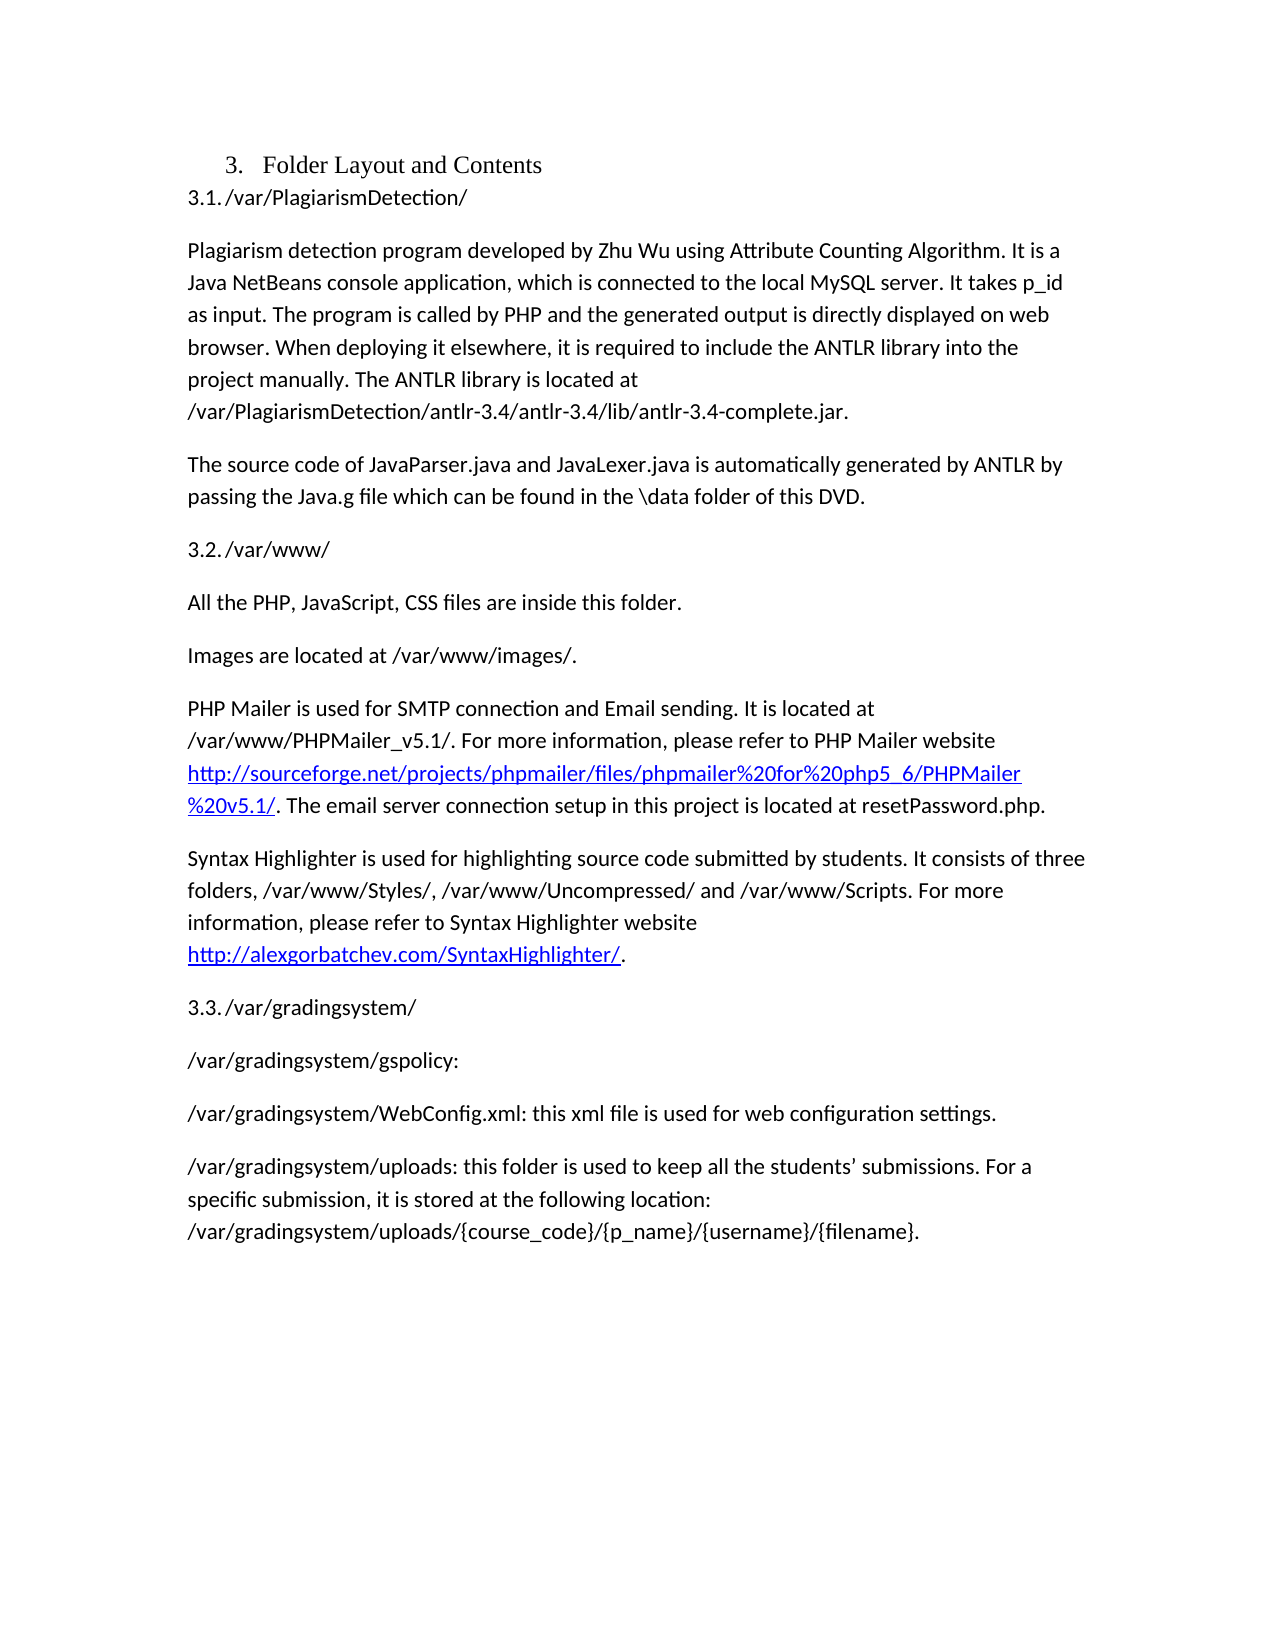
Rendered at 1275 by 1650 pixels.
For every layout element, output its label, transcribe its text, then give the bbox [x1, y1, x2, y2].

text The source code of JavaParser.java and JavaLexer.java is automatically generated by ANTLR by passing the Java.g file which can be found in the \data folder of this DVD. [187, 450, 1087, 510]
list /var/PlagiarismDetection/ [187, 183, 1087, 211]
list Folder Layout and Contents [225, 150, 1087, 179]
text Plagiarism detection program developed by Zhu Wu using Attribute Counting Algorithm. It is a Java NetBeans console application, which is connected to the local MySQL server. It takes p_id as input. The program is called by PHP and the generated output is directly displayed on web browser. When deploying it elsewhere, it is required to include the ANTLR library into the project manually. The ANTLR library is located at /var/PlagiarismDetection/antlr-3.4/antlr-3.4/lib/antlr-3.4-complete.jar. [187, 236, 1087, 425]
list /var/www/ [187, 535, 1087, 563]
text Images are located at /var/www/images/. [187, 641, 1087, 669]
text PHP Mailer is used for SMTP connection and Email sending. It is located at /var/www/PHPMailer_v5.1/. For more information, please refer to PHP Mailer website http://sourceforge.net/projects/phpmailer/files/phpmailer%20for%20php5_6/PHPMailer%20v5.1/. The email server connection setup in this project is located at resetPassword.php. [187, 694, 1087, 819]
text /var/gradingsystem/gspolicy: [187, 1046, 1087, 1074]
text Syntax Highlighter is used for highlighting source code submitted by students. It consists of three folders, /var/www/Styles/, /var/www/Uncompressed/ and /var/www/Scripts. For more information, please refer to Syntax Highlighter website http://alexgorbatchev.com/SyntaxHighlighter/. [187, 844, 1087, 968]
list /var/gradingsystem/ [187, 993, 1087, 1021]
text /var/gradingsystem/WebConfig.xml: this xml file is used for web configuration settings. [187, 1099, 1087, 1127]
text /var/gradingsystem/uploads: this folder is used to keep all the students’ submissions. For a specific submission, it is stored at the following location: /var/gradingsystem/uploads/{course_code}/{p_name}/{username}/{filename}. [187, 1152, 1087, 1245]
text All the PHP, JavaScript, CSS files are inside this folder. [187, 588, 1087, 616]
